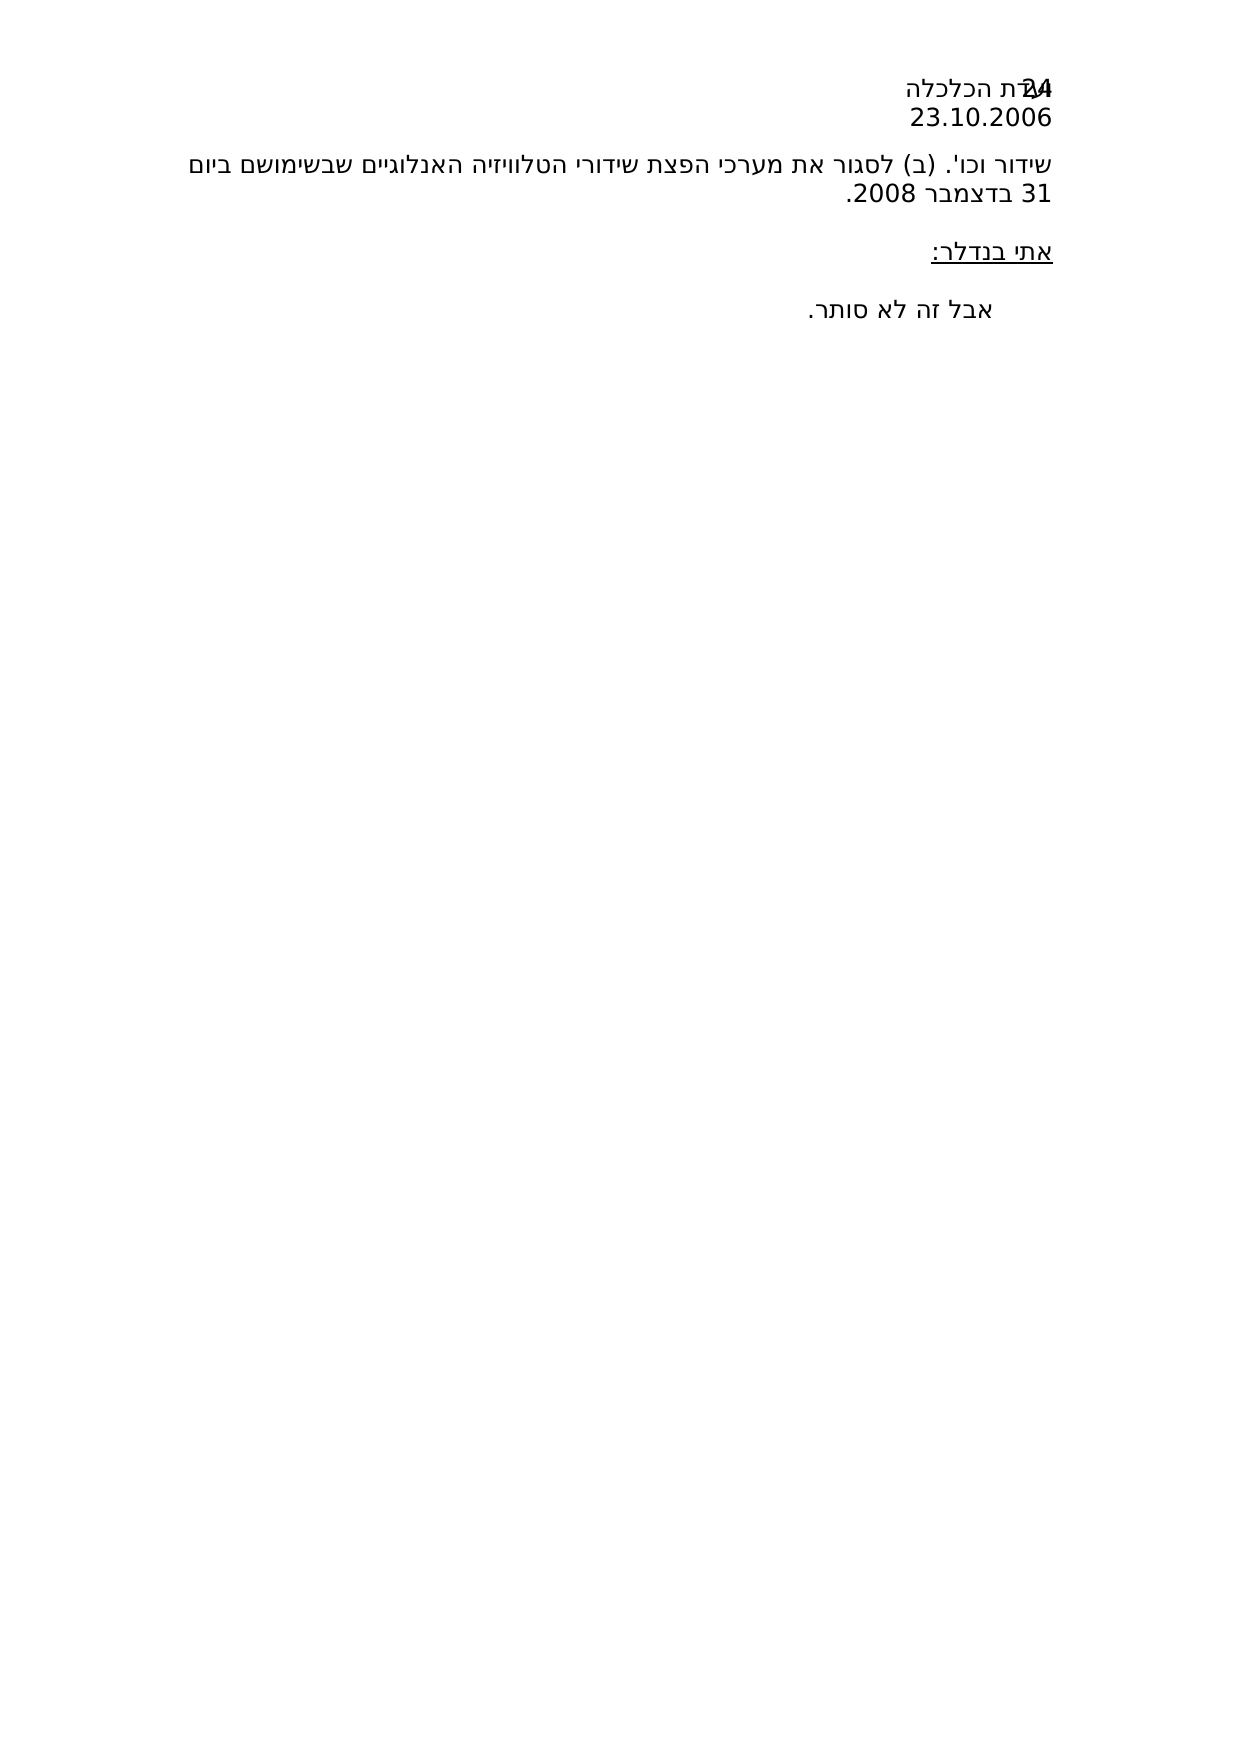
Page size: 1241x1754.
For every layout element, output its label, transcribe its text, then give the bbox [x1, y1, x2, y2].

text אבל זה לא סותר. [187, 295, 1053, 324]
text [187, 150, 1053, 208]
text אתי בנדלר: [187, 237, 1053, 266]
